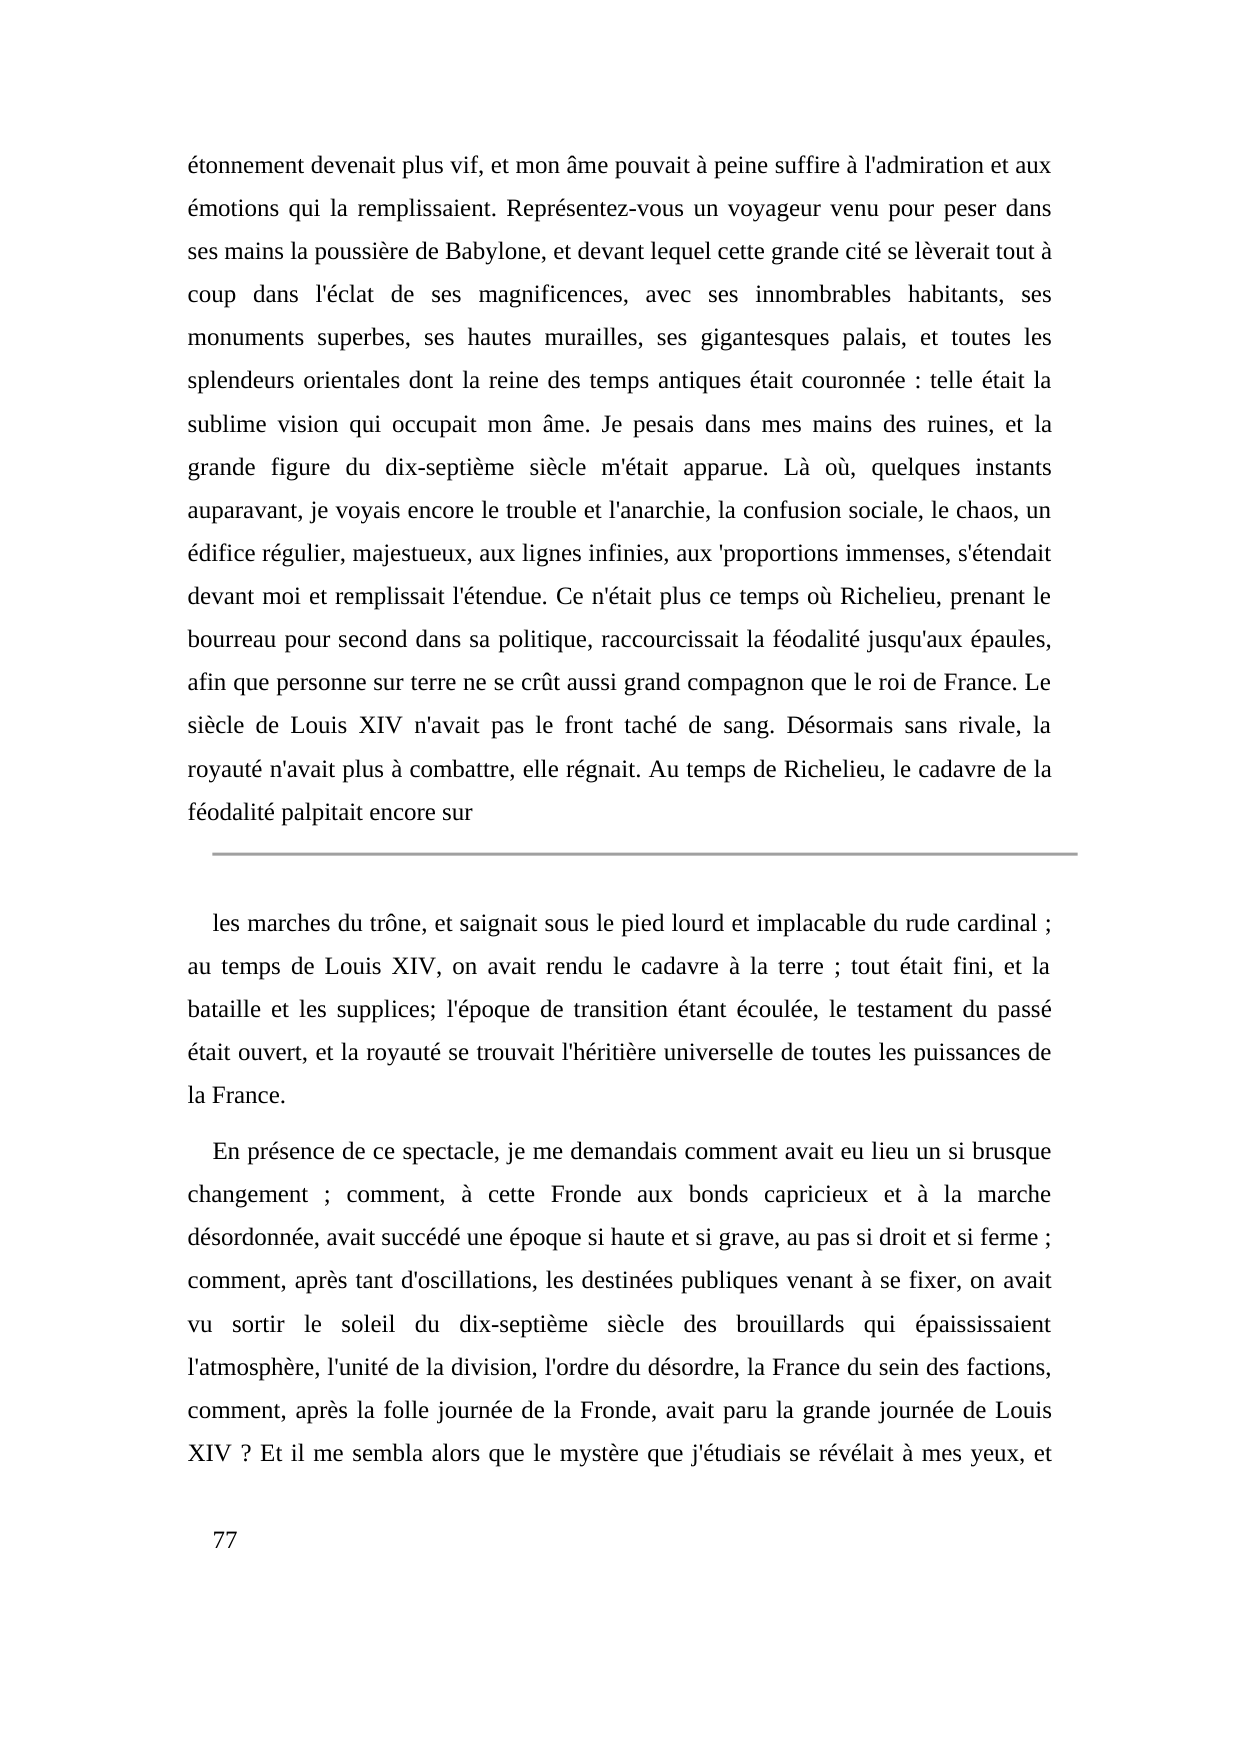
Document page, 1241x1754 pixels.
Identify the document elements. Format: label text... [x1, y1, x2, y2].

text les marches du trône, et saignait sous le pied lourd et implacable du rude cardinal ; au temps de Louis XIV, on avait rendu le cadavre à la terre ; tout était fini, et la bataille et les supplices; l'époque de transition étant écoulée, le testament du passé était ouvert, et la royauté se trouvait l'héritière universelle de toutes les puissances de la France. [187, 908, 1053, 1109]
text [187, 1136, 1053, 1467]
